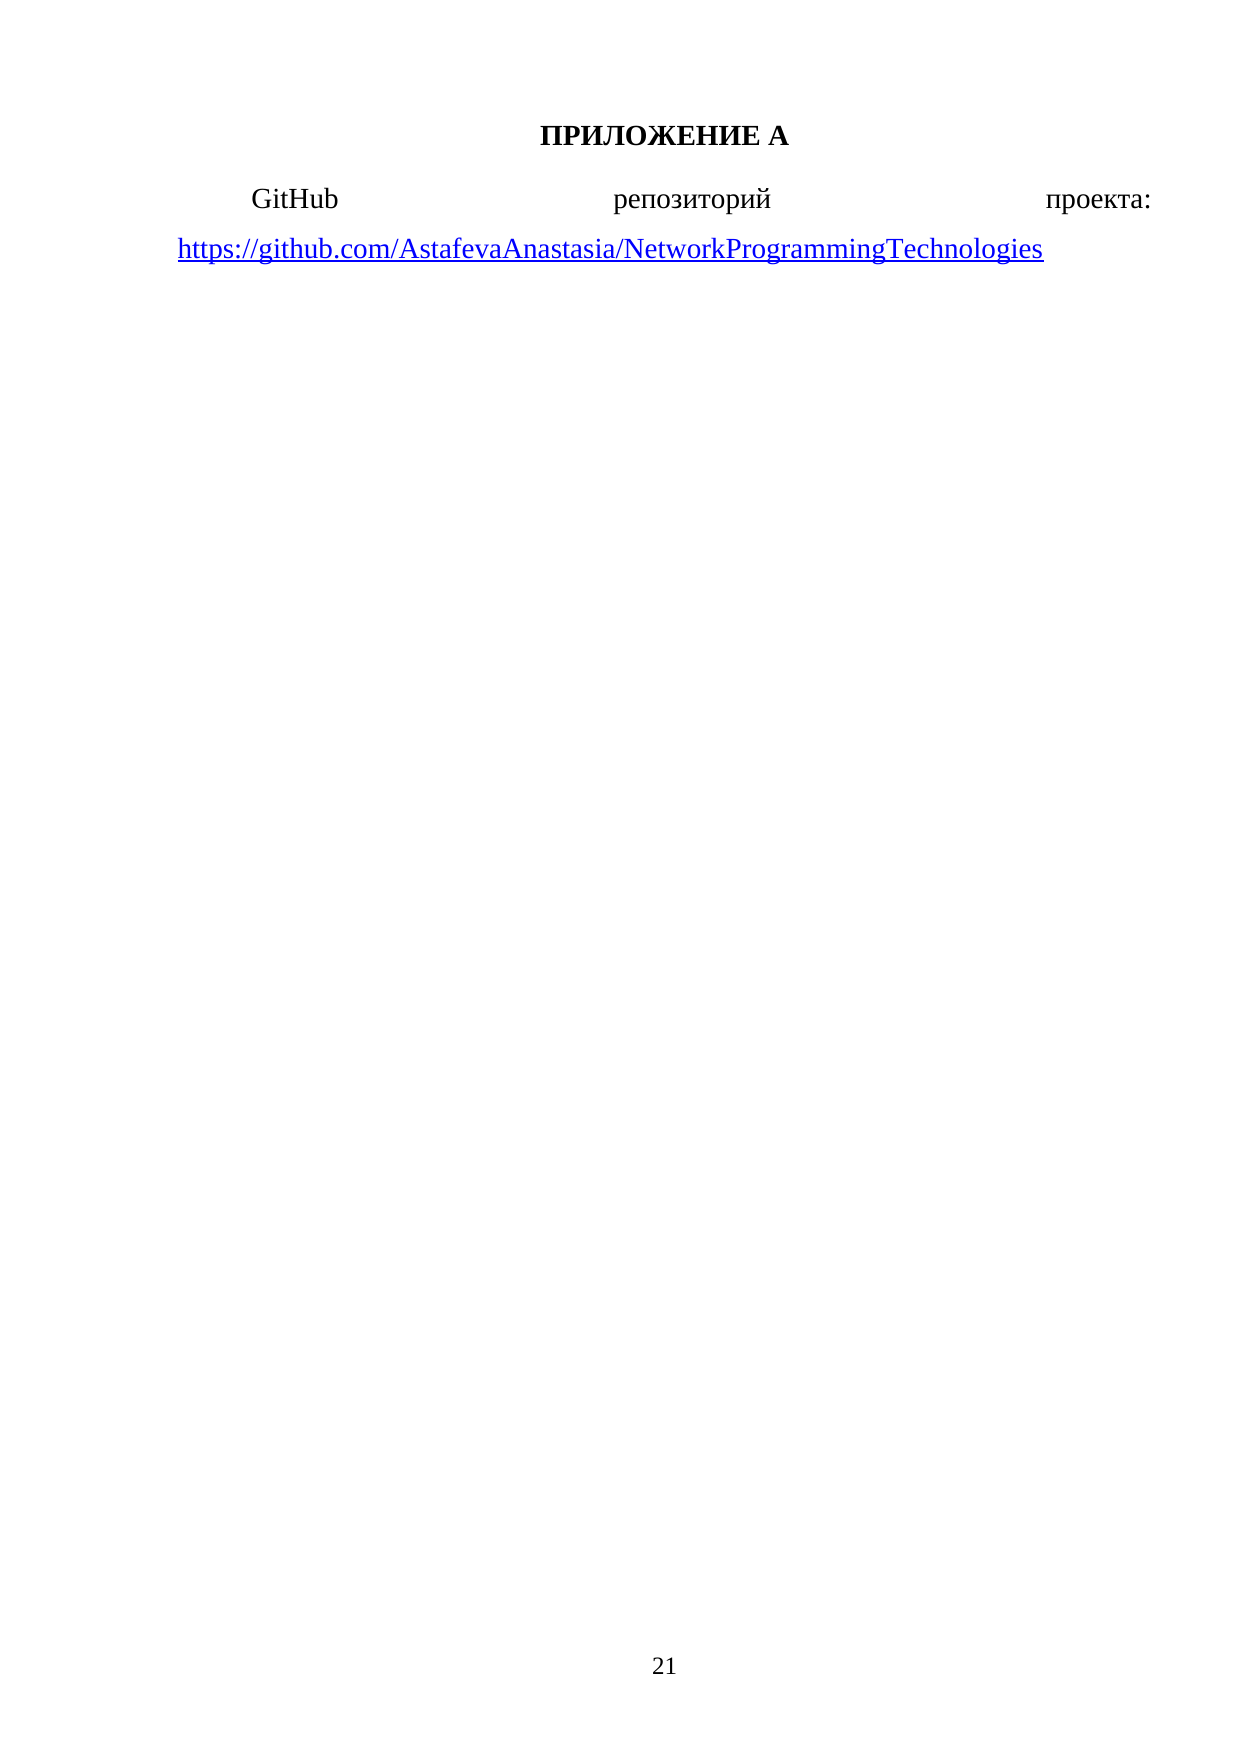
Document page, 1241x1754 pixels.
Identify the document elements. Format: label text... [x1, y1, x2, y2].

text ПРИЛОЖЕНИЕ A [177, 118, 1152, 152]
text GitHub репозиторий проекта: https://github.com/AstafevaAnastasia/NetworkProgrammingTechnologies [177, 181, 1152, 265]
